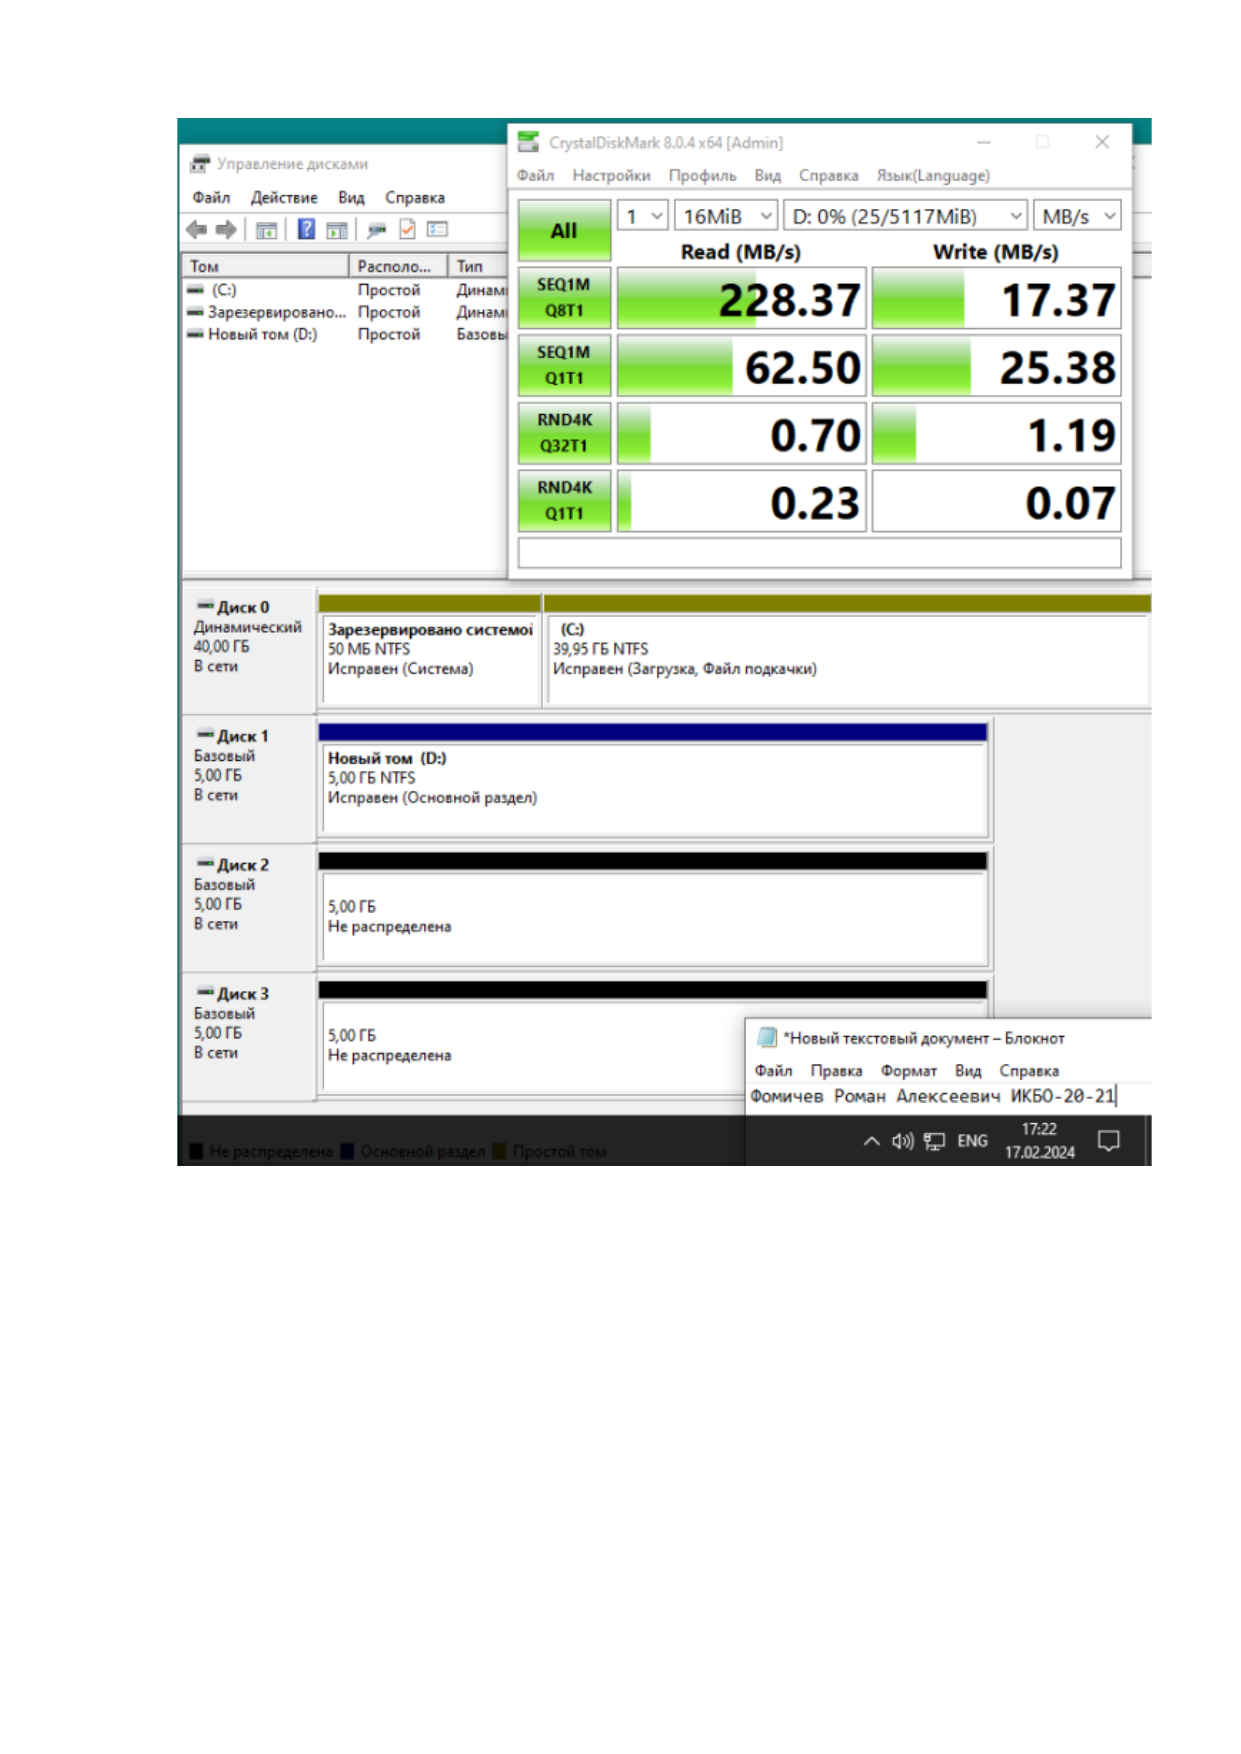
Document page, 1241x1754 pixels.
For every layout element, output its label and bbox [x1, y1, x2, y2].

picture [177, 118, 1152, 1166]
